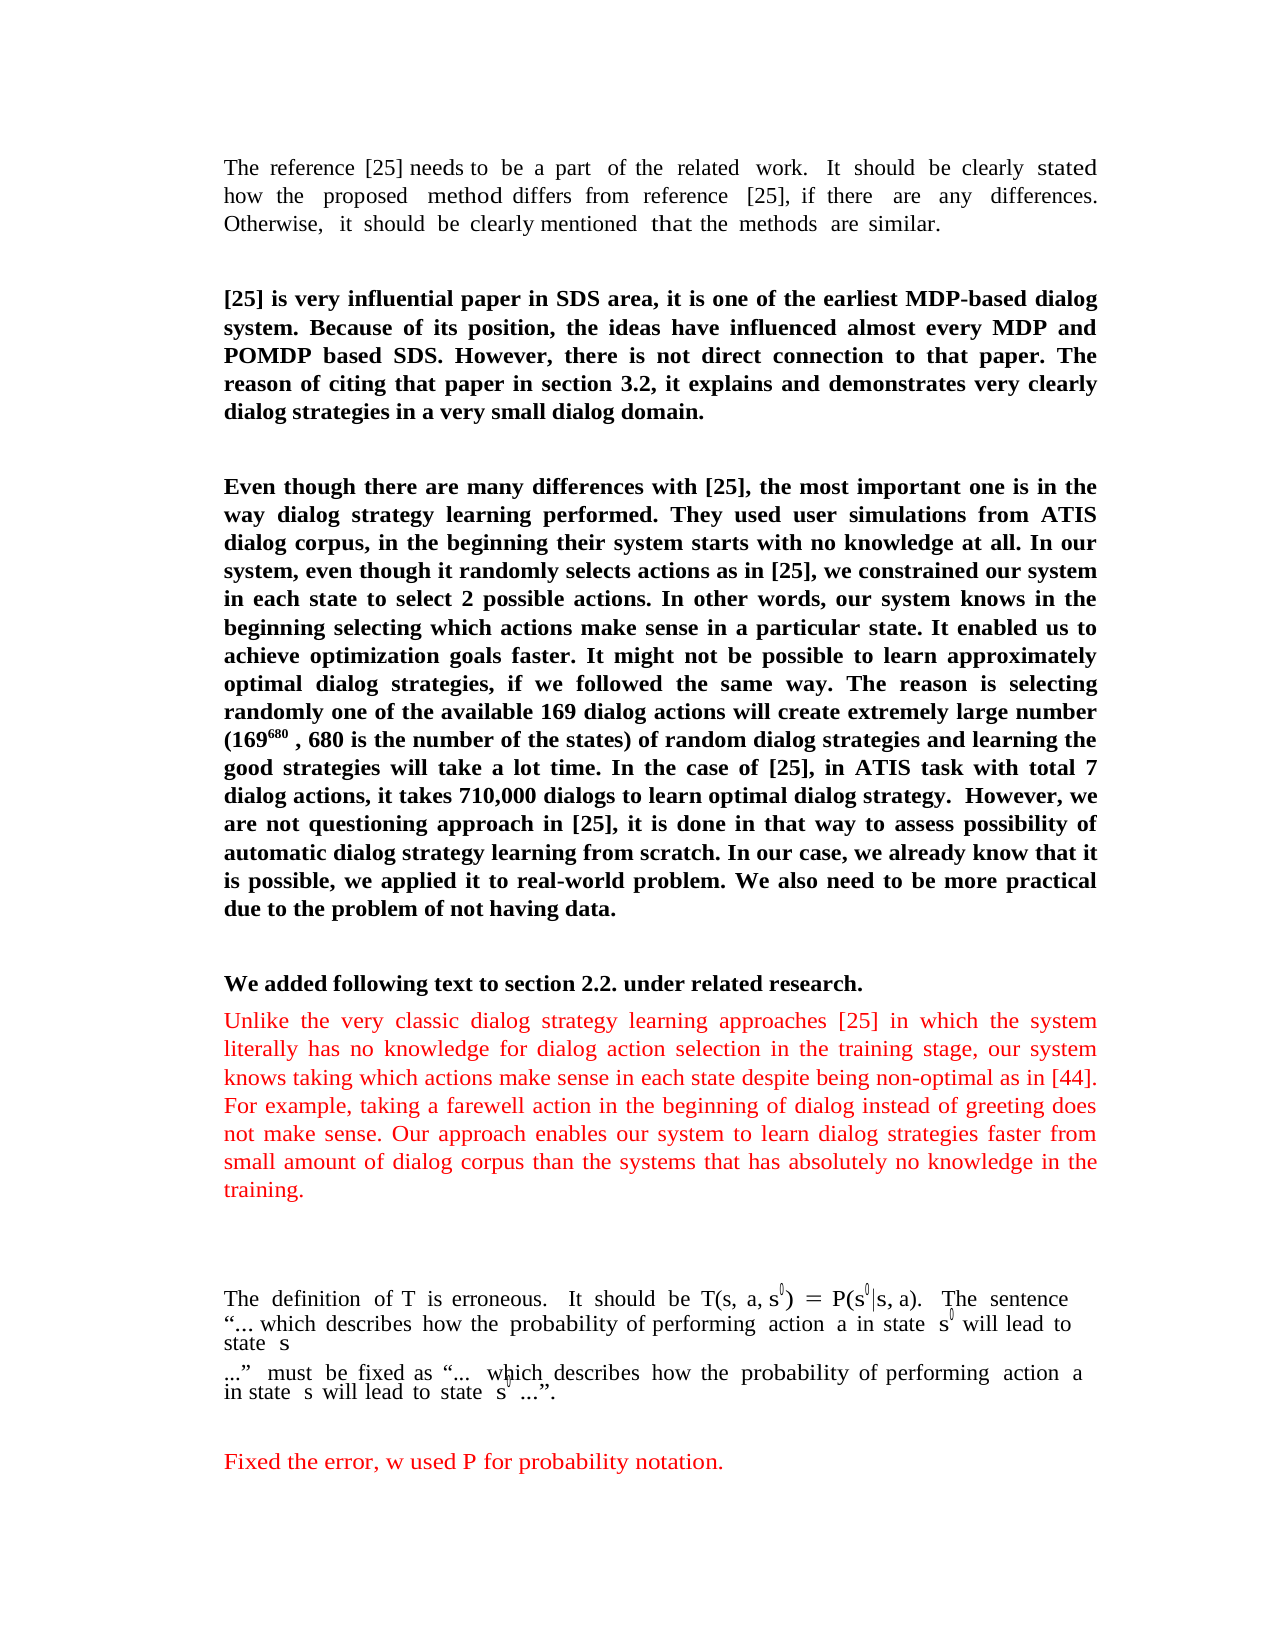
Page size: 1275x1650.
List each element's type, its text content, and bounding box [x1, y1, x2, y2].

text The definition of T is erroneous. It should be T(s, a, s0) = P(s0|s, a). The sentence “... which describes how the probability of performing action a in state s0 will lead to state s [223, 1285, 1101, 1356]
text ...” must be fixed as “... which describes how the probability of performing action a in state s will lead to state s0 ...”. [223, 1367, 1101, 1404]
text Unlike the very classic dialog strategy learning approaches [25] in which the system literally has no knowledge for dialog action selection in the training stage, our system knows taking which actions make sense in each state despite being non-optimal as in [44]. For example, taking a farewell action in the beginning of dialog instead of greeting does not make sense. Our approach enables our system to learn dialog strategies faster from small amount of dialog corpus than the systems that has absolutely no knowledge in the training. [223, 1007, 1099, 1202]
text The reference [25] needs to be a part of the related work. It should be clearly stated how the proposed method differs from reference [25], if there are any differences. Otherwise, it should be clearly mentioned that the methods are similar. [223, 154, 1099, 237]
text Even though there are many differences with [25], the most important one is in the way dialog strategy learning performed. They used user simulations from ATIS dialog corpus, in the beginning their system starts with no knowledge at all. In our system, even though it randomly selects actions as in [25], we constrained our system in each state to select 2 possible actions. In other words, our system knows in the beginning selecting which actions make sense in a particular state. It enabled us to achieve optimization goals faster. It might not be possible to learn approximately optimal dialog strategies, if we followed the same way. The reason is selecting randomly one of the available 169 dialog actions will create extremely large number (169680 , 680 is the number of the states) of random dialog strategies and learning the good strategies will take a lot time. In the case of [25], in ATIS task with total 7 dialog actions, it takes 710,000 dialogs to learn optimal dialog strategy. However, we are not questioning approach in [25], it is done in that way to assess possibility of automatic dialog strategy learning from scratch. In our case, we already know that it is possible, we applied it to real-world problem. We also need to be more practical due to the problem of not having data. [223, 473, 1099, 921]
text We added following text to section 2.2. under related research. [223, 970, 1099, 996]
text [25] is very influential paper in SDS area, it is one of the earliest MDP-based dialog system. Because of its position, the ideas have influenced almost every MDP and POMDP based SDS. However, there is not direct connection to that paper. The reason of citing that paper in section 3.2, it explains and demonstrates very clearly dialog strategies in a very small dialog domain. [223, 285, 1099, 424]
text Fixed the error, w used P for probability notation. [223, 1457, 1101, 1473]
